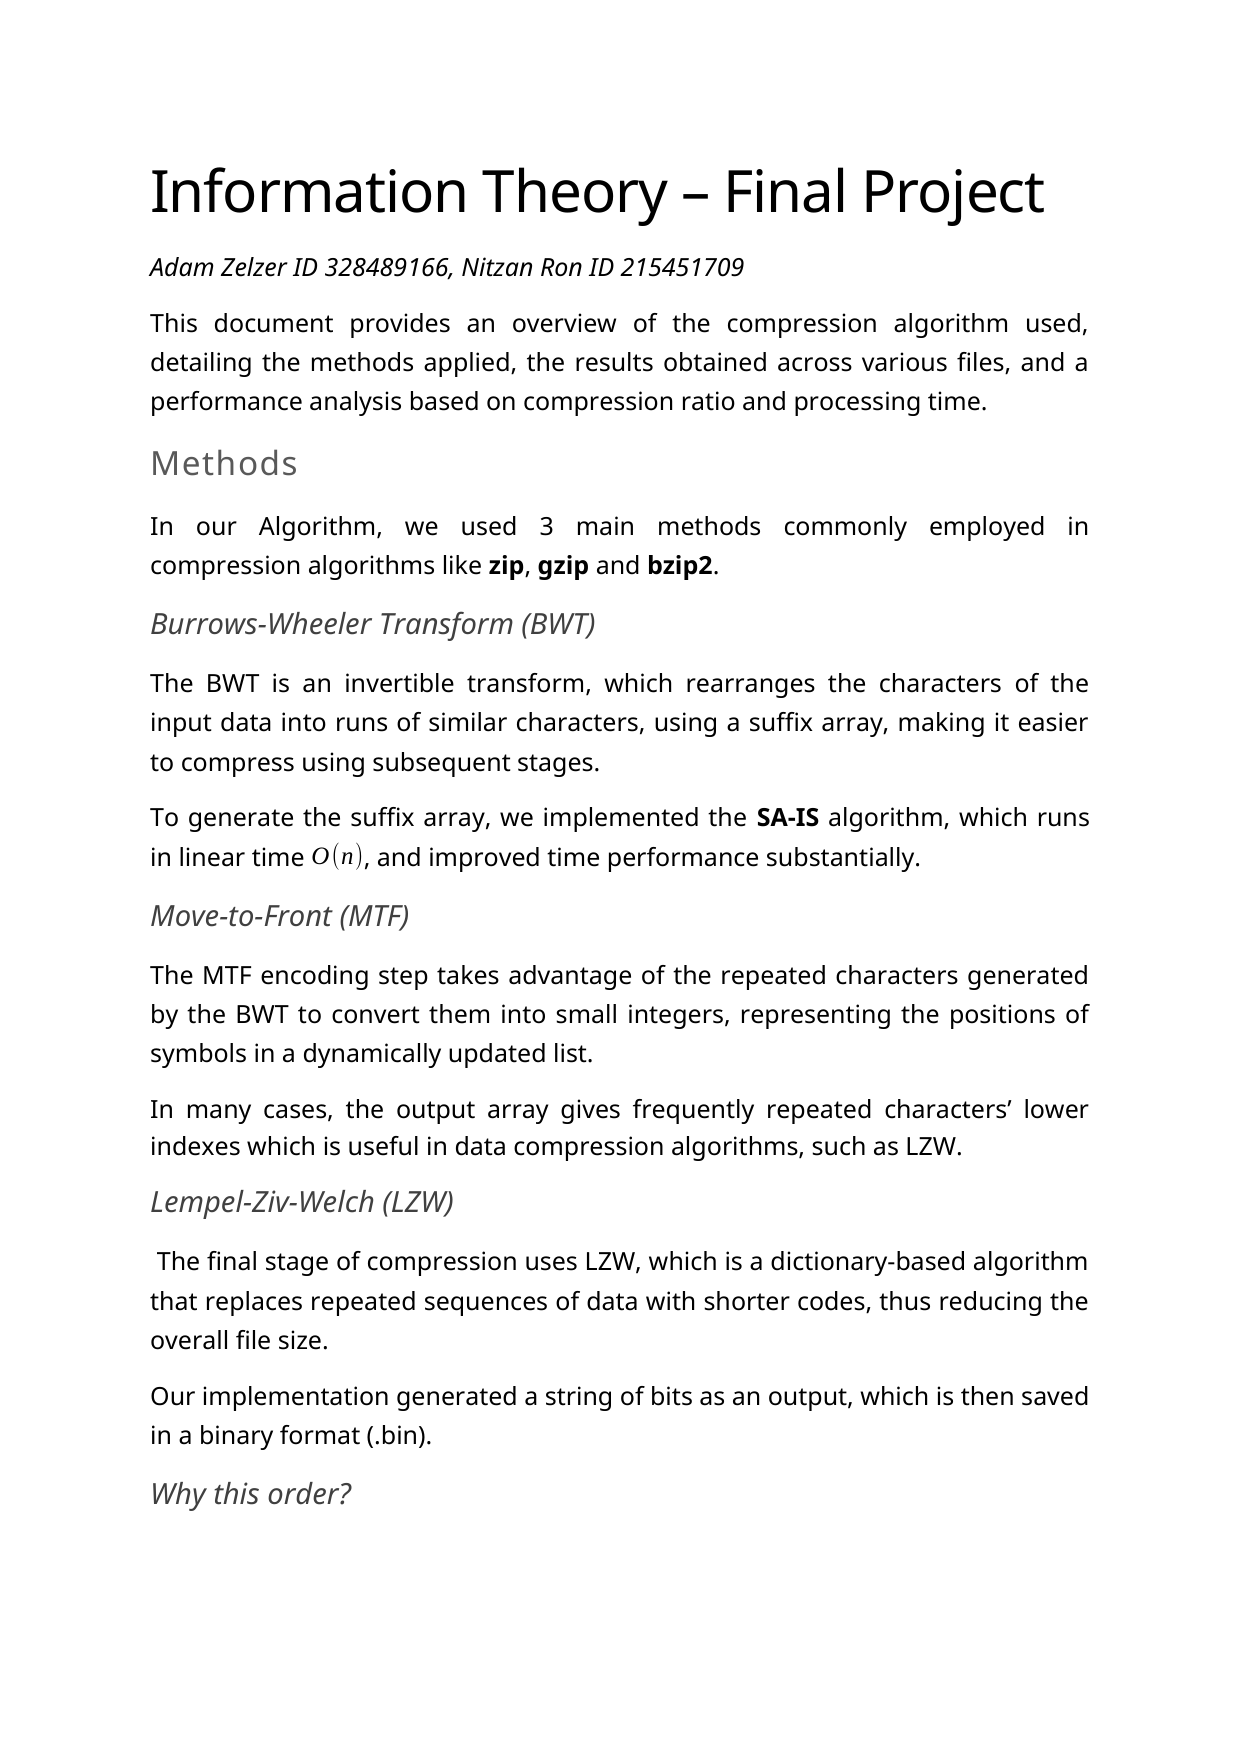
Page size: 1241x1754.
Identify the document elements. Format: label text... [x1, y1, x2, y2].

text The BWT is an invertible transform, which rearranges the characters of the input data into runs of similar characters, using a suffix array, making it easier to compress using subsequent stages. [150, 666, 1090, 778]
text Burrows-Wheeler Transform (BWT) [150, 603, 1090, 643]
text The final stage of compression uses LZW, which is a dictionary-based algorithm that replaces repeated sequences of data with shorter codes, thus reducing the overall file size. [150, 1244, 1090, 1356]
text Adam Zelzer ID 328489166, Nitzan Ron ID 215451709 [150, 250, 1090, 284]
text This document provides an overview of the compression algorithm used, detailing the methods applied, the results obtained across various files, and a performance analysis based on compression ratio and processing time. [150, 306, 1090, 418]
text In our Algorithm, we used 3 main methods commonly employed in compression algorithms like zip, gzip and bzip2. [150, 508, 1090, 582]
text In many cases, the output array gives frequently repeated characters’ lower indexes which is useful in data compression algorithms, such as LZW. [150, 1091, 1090, 1162]
text Move-to-Front (MTF) [150, 895, 1090, 935]
text Our implementation generated a string of bits as an output, which is then saved in a binary format (.bin). [150, 1378, 1090, 1451]
title Information Theory – Final Project [150, 150, 1090, 229]
text Why this order? [150, 1473, 1090, 1513]
text The MTF encoding step takes advantage of the repeated characters generated by the BWT to convert them into small integers, representing the positions of symbols in a dynamically updated list. [150, 957, 1090, 1070]
text Lempel-Ziv-Welch (LZW) [150, 1182, 1090, 1221]
subtitle Methods [150, 440, 1090, 485]
text To generate the suffix array, we implemented the SA-IS algorithm, which runs in linear time , and improved time performance substantially. [150, 800, 1090, 873]
